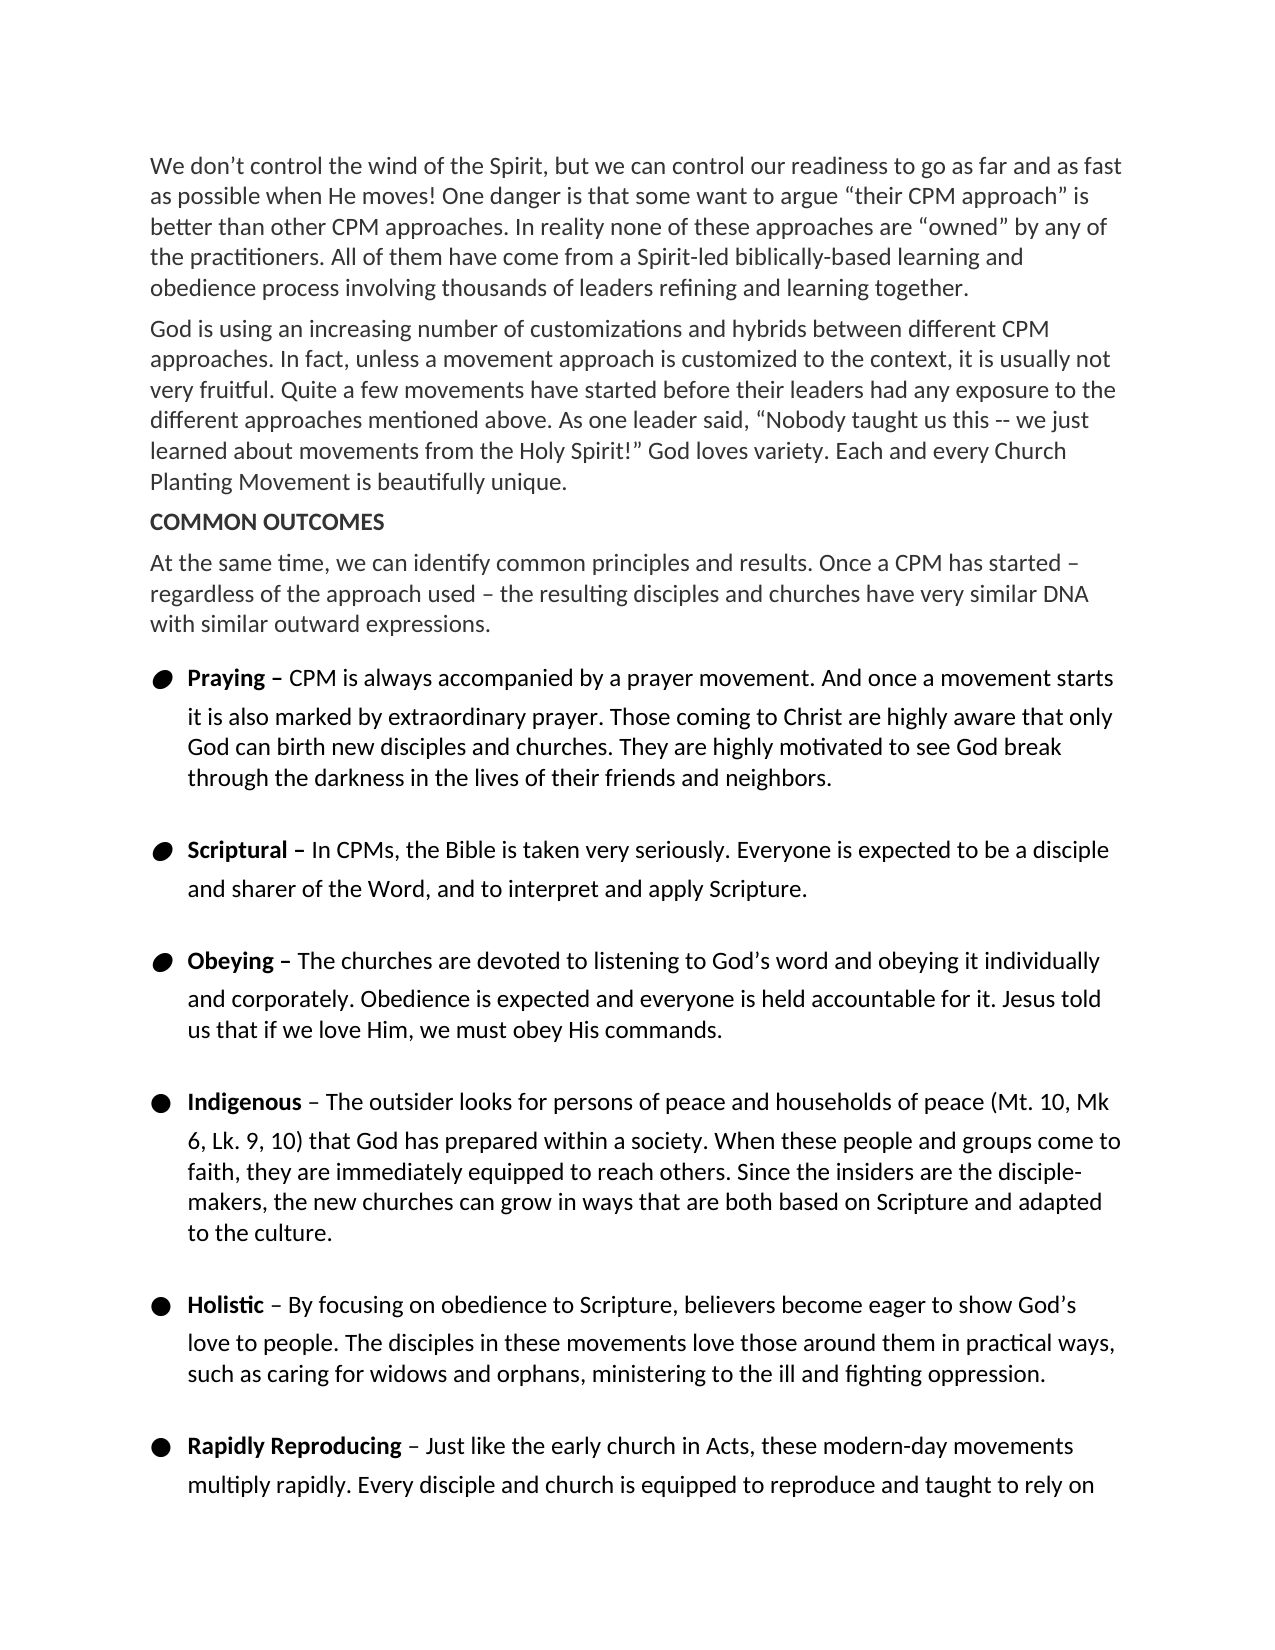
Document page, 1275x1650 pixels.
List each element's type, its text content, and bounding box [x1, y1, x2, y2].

text COMMON OUTCOMES [150, 507, 1125, 537]
list Scriptural – In CPMs, the Bible is taken very seriously. Everyone is expected to be a disciple and sharer of the Word, and to interpret and apply Scripture. [150, 821, 1125, 903]
text God is using an increasing number of customizations and hybrids between different CPM approaches. In fact, unless a movement approach is customized to the context, it is usually not very fruitful. Quite a few movements have started before their leaders had any exposure to the different approaches mentioned above. As one leader said, “Nobody taught us this -- we just learned about movements from the Holy Spirit!” God loves variety. Each and every Church Planting Movement is beautifully unique. [150, 313, 1125, 496]
list Praying – CPM is always accompanied by a prayer movement. And once a movement starts it is also marked by extraordinary prayer. Those coming to Christ are highly aware that only God can birth new disciples and churches. They are highly motivated to see God break through the darkness in the lives of their friends and neighbors. [150, 649, 1125, 792]
text We don’t control the wind of the Spirit, but we can control our readiness to go as far and as fast as possible when He moves! One danger is that some want to argue “their CPM approach” is better than other CPM approaches. In reality none of these approaches are “owned” by any of the practitioners. All of them have come from a Spirit-led biblically-based learning and obedience process involving thousands of leaders refining and learning together. [150, 150, 1125, 303]
list Holistic – By focusing on obedience to Scripture, believers become eager to show God’s love to people. The disciples in these movements love those around them in practical ways, such as caring for widows and orphans, ministering to the ill and fighting oppression. [150, 1276, 1125, 1389]
list Indigenous – The outsider looks for persons of peace and households of peace (Mt. 10, Mk 6, Lk. 9, 10) that God has prepared within a society. When these people and groups come to faith, they are immediately equipped to reach others. Since the insiders are the disciple-makers, the new churches can grow in ways that are both based on Scripture and adapted to the culture. [150, 1074, 1125, 1247]
text At the same time, we can identify common principles and results. Once a CPM has started – regardless of the approach used – the resulting disciples and churches have very similar DNA with similar outward expressions. [150, 547, 1125, 639]
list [150, 1418, 1125, 1499]
list Obeying – The churches are devoted to listening to God’s word and obeying it individually and corporately. Obedience is expected and everyone is held accountable for it. Jesus told us that if we love Him, we must obey His commands. [150, 932, 1125, 1045]
